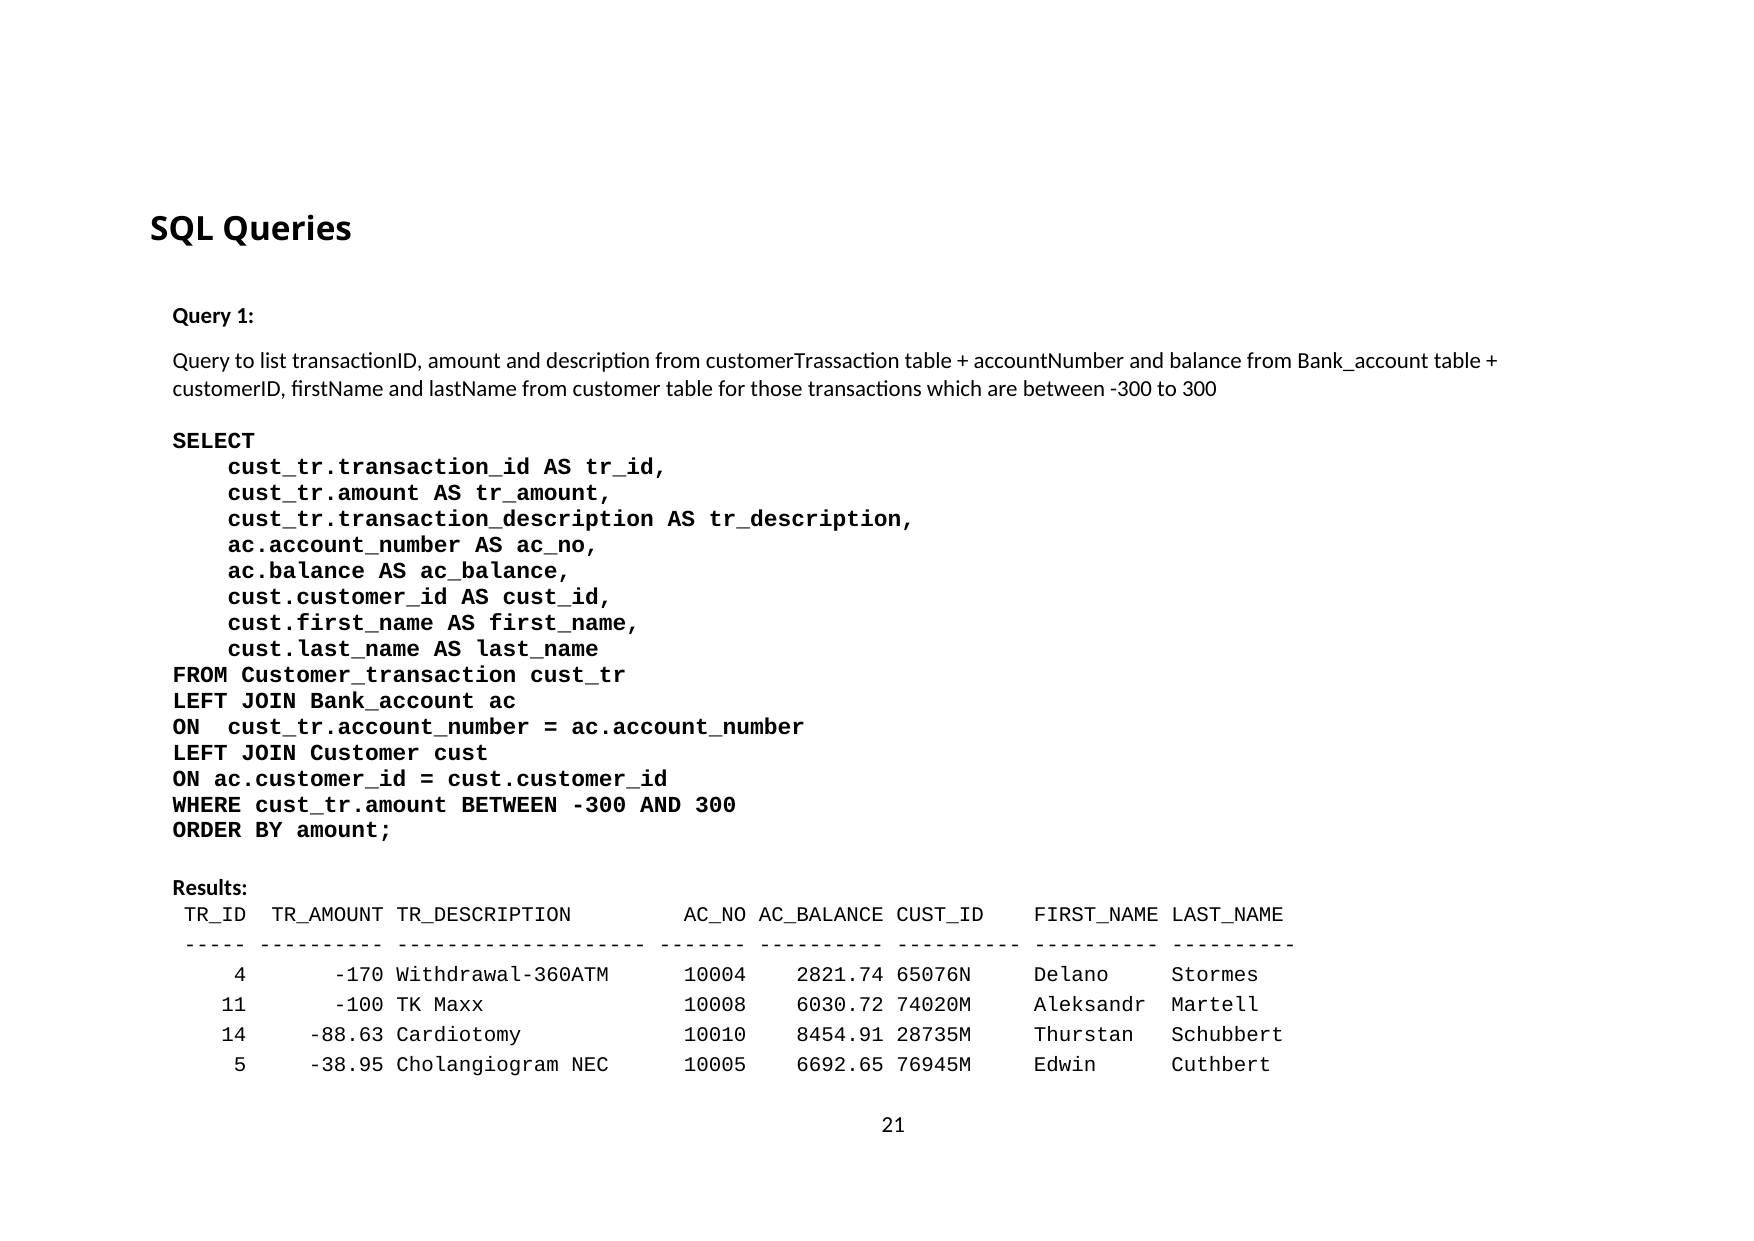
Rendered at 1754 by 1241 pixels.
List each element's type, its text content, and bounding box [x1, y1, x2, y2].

table_header [150, 301, 1635, 1081]
subtitle SQL Queries [150, 205, 1636, 251]
